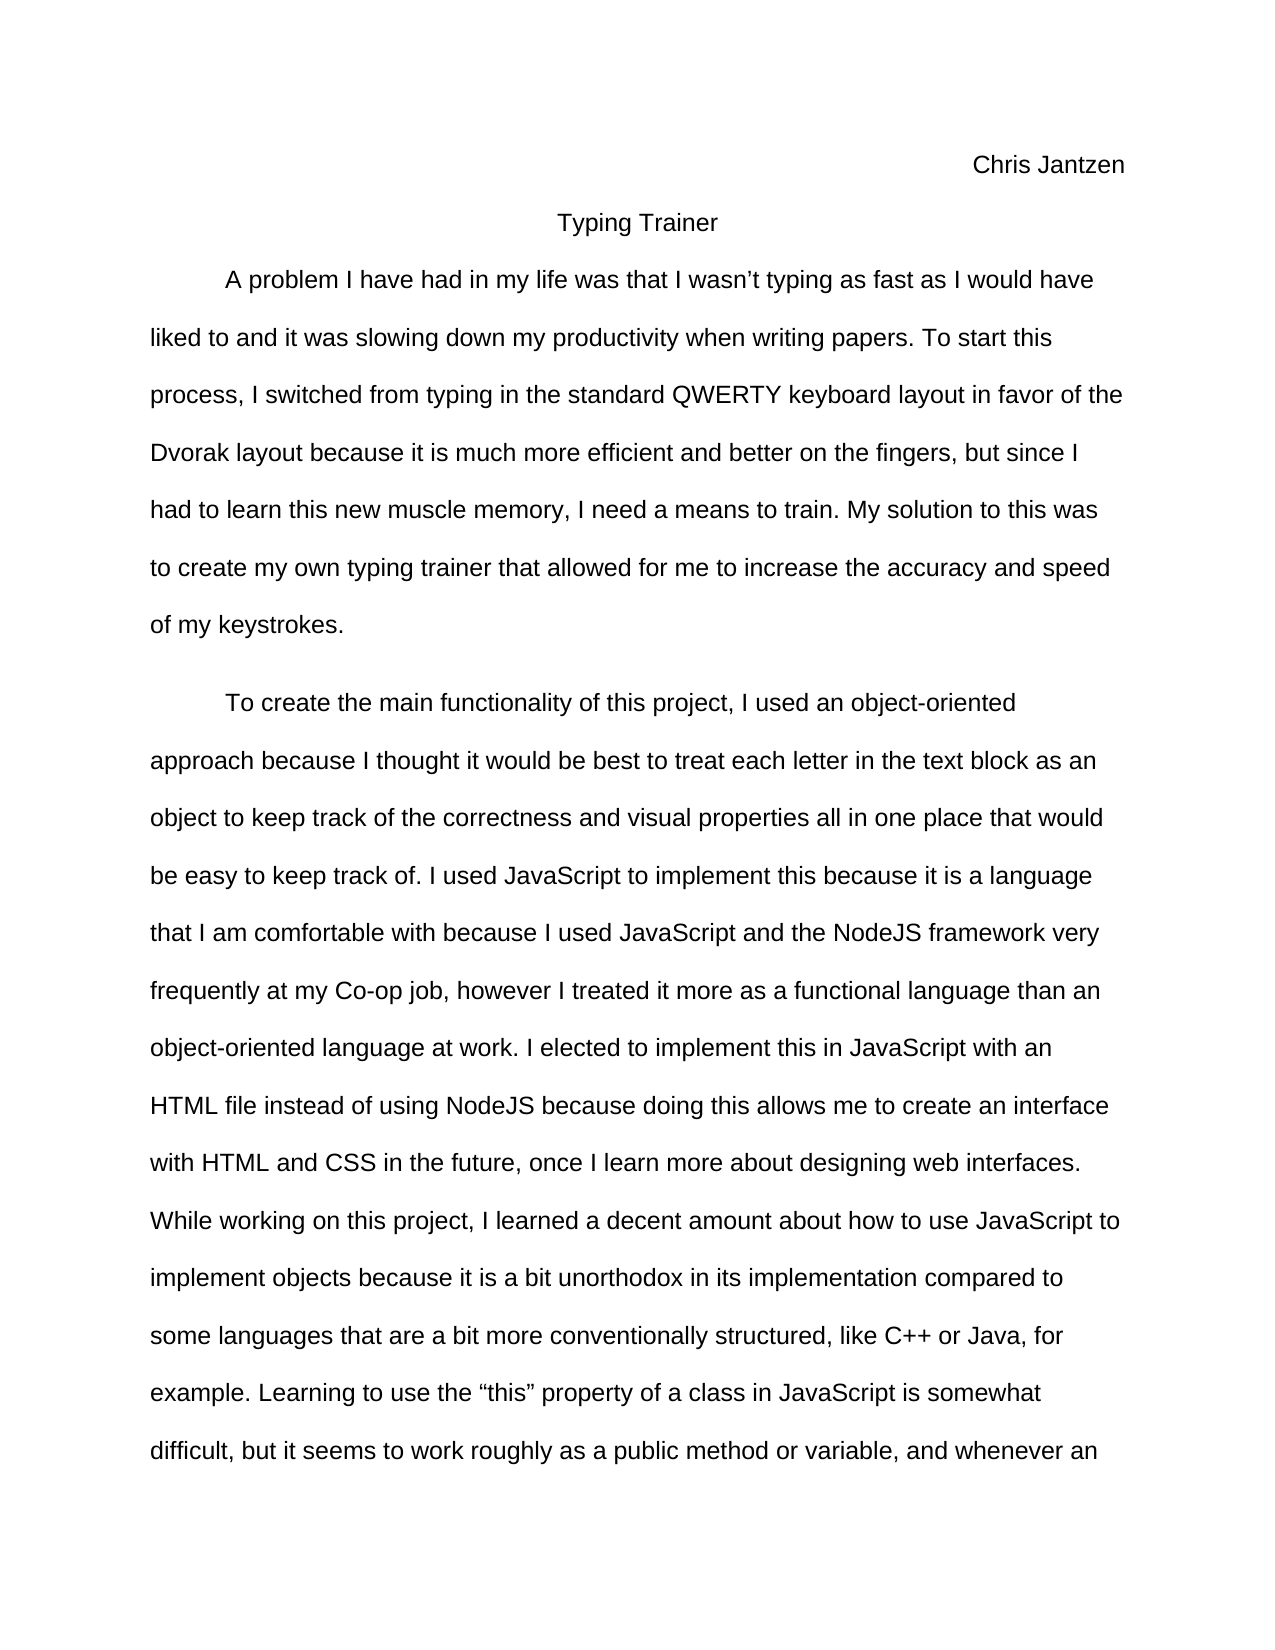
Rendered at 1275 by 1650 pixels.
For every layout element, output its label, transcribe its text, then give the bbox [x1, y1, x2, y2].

text Chris Jantzen [150, 150, 1125, 179]
text Typing Trainer [150, 207, 1125, 236]
text A problem I have had in my life was that I wasn’t typing as fast as I would have liked to and it was slowing down my productivity when writing papers. To start this process, I switched from typing in the standard QWERTY keyboard layout in favor of the Dvorak layout because it is much more efficient and better on the fingers, but since I had to learn this new muscle memory, I need a means to train. My solution to this was to create my own typing trainer that allowed for me to increase the accuracy and speed of my keystrokes. [150, 265, 1125, 639]
